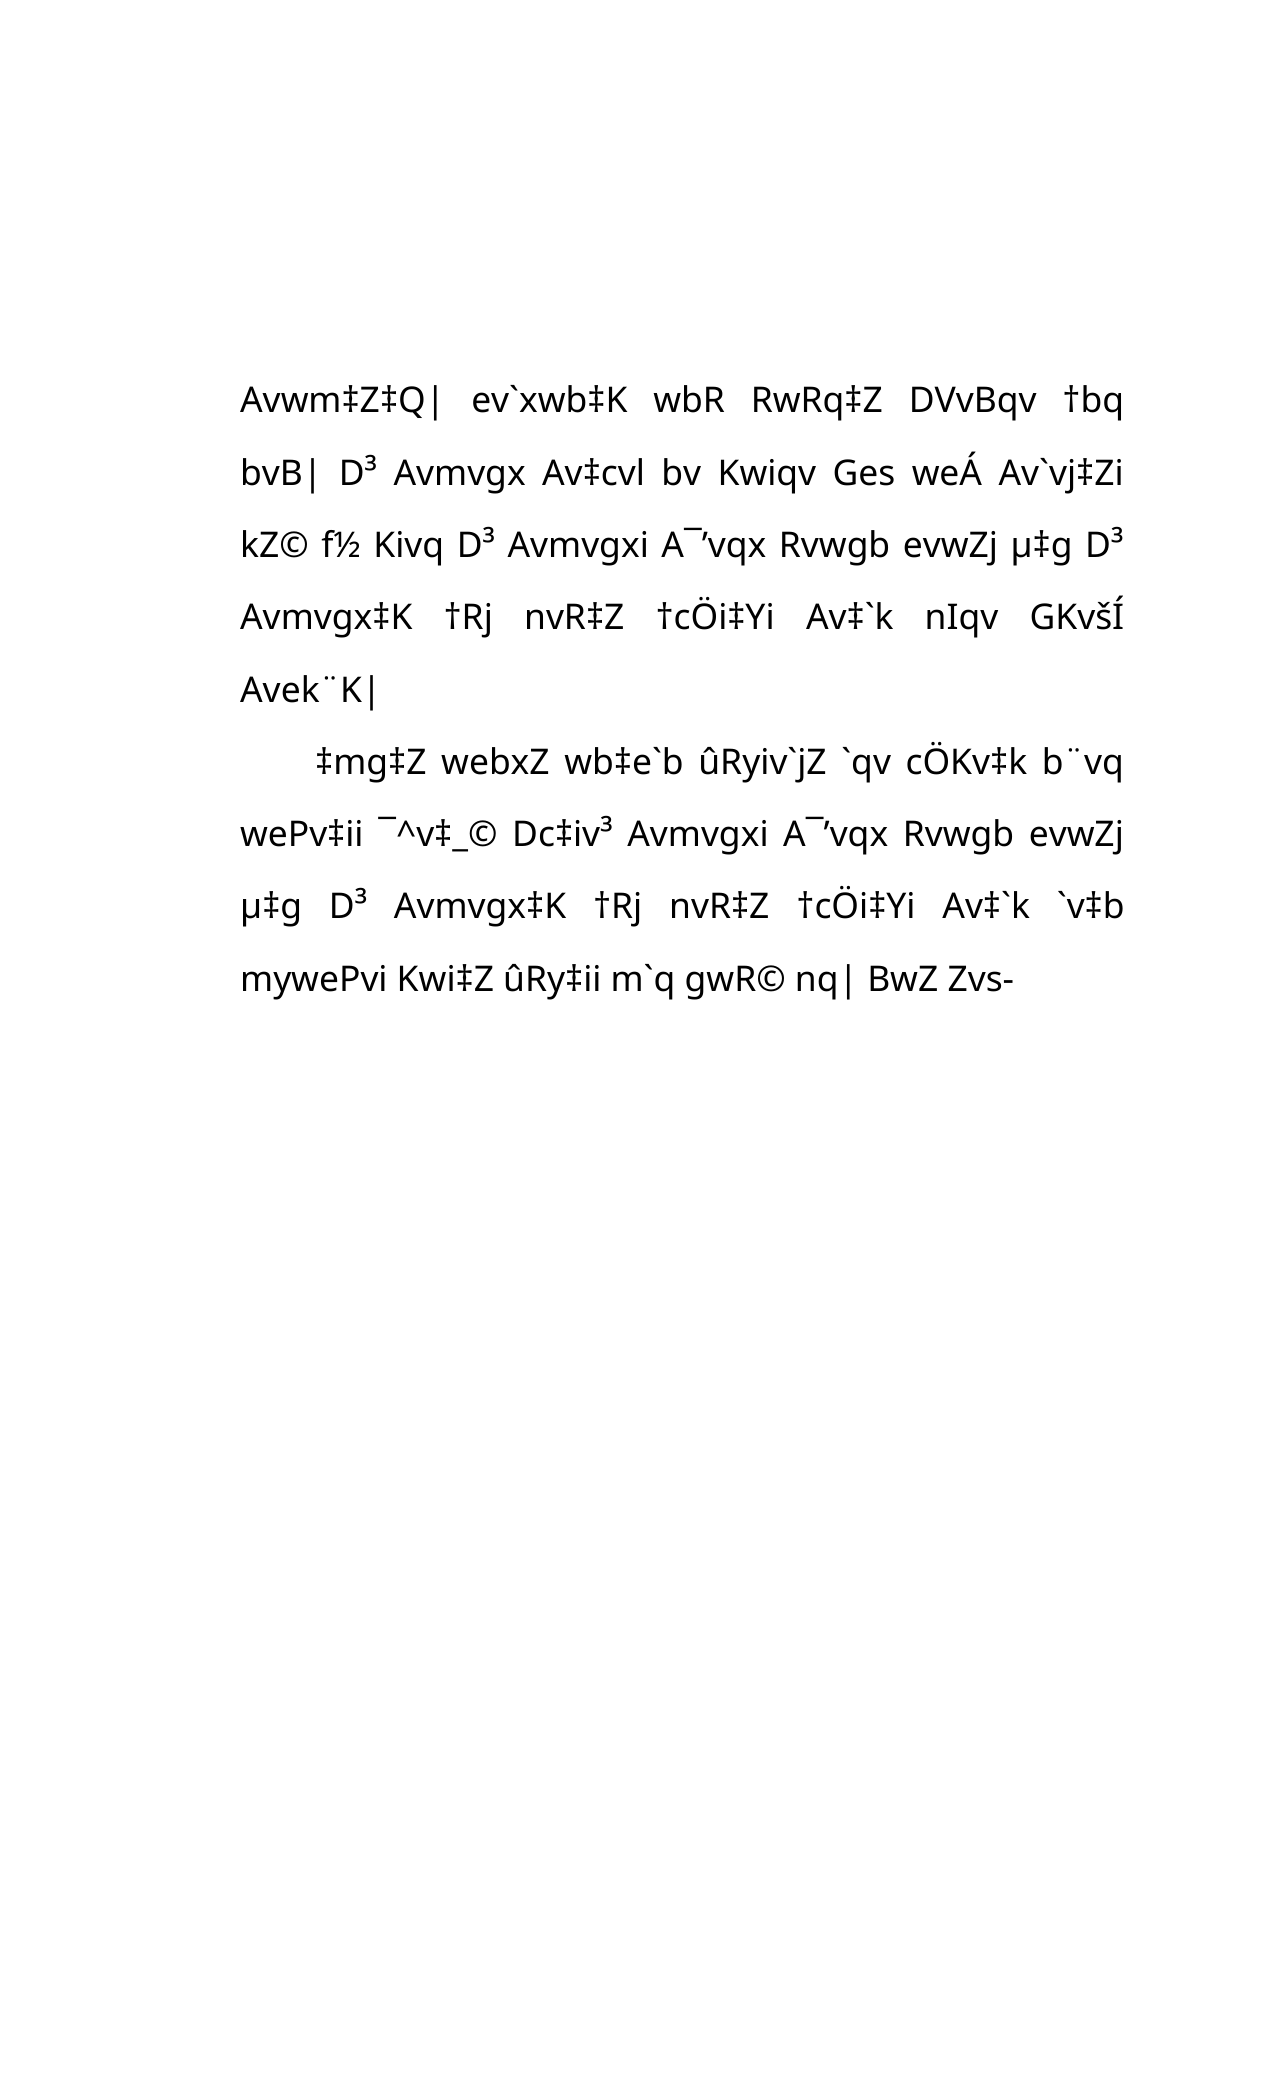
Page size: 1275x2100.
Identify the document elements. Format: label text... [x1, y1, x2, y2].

text ‡mg‡Z webxZ wb‡e`b ûRyiv`jZ `qv cÖKv‡k b¨vq wePv‡ii ¯^v‡_© Dc‡iv³ Avmvgxi A¯’vqx Rvwgb evwZj µ‡g D³ Avmvgx‡K †Rj nvR‡Z †cÖi‡Yi Av‡`k `v‡b mywePvi Kwi‡Z ûRy‡ii m`q gwR© nq| BwZ Zvs- [240, 736, 1125, 1002]
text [240, 375, 1125, 712]
